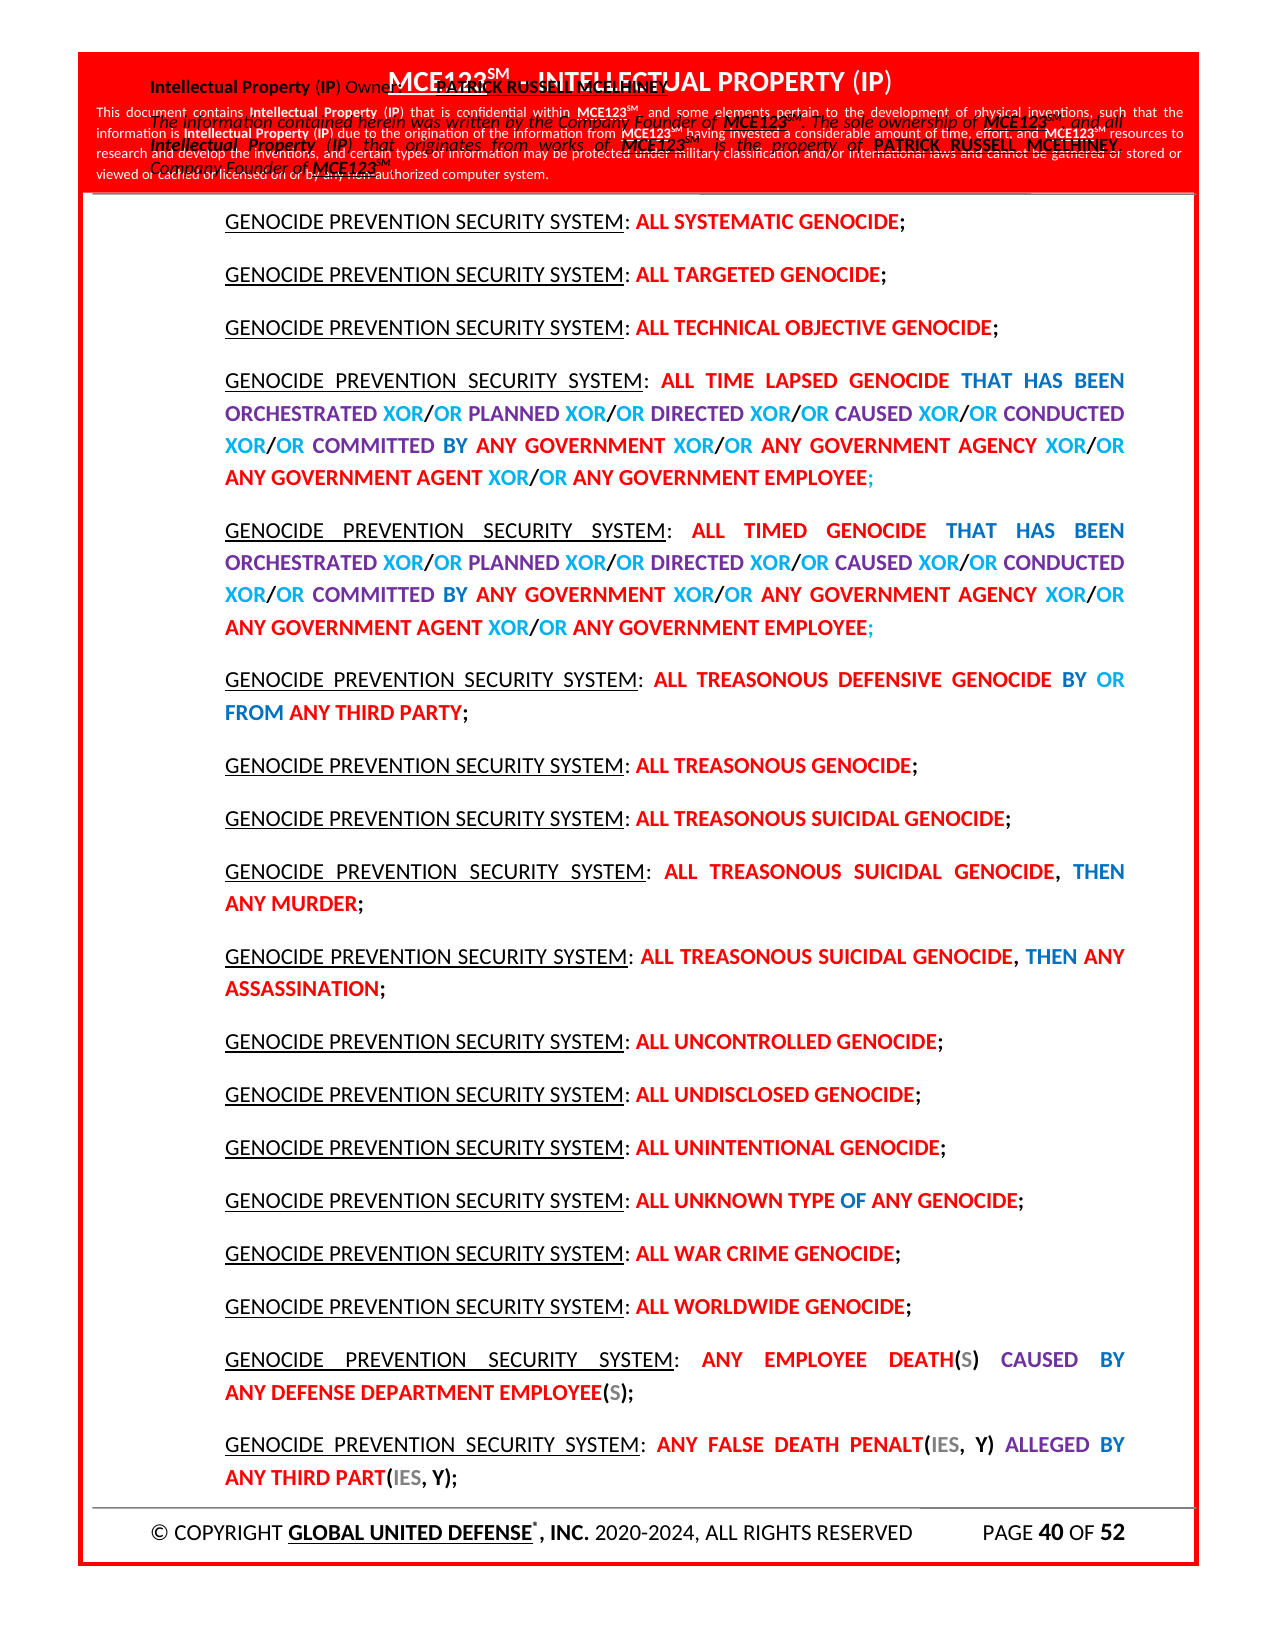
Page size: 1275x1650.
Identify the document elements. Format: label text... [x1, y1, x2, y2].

text GENOCIDE PREVENTION SECURITY SYSTEM: ALL TIMED GENOCIDE THAT HAS BEEN ORCHESTRATED XOR/OR PLANNED XOR/OR DIRECTED XOR/OR CAUSED XOR/OR CONDUCTED XOR/OR COMMITTED BY ANY GOVERNMENT XOR/OR ANY GOVERNMENT AGENCY XOR/OR ANY GOVERNMENT AGENT XOR/OR ANY GOVERNMENT EMPLOYEE; [225, 516, 1125, 641]
text GENOCIDE PREVENTION SECURITY SYSTEM: ALL TREASONOUS SUICIDAL GENOCIDE, THEN ANY ASSASSINATION; [225, 942, 1125, 1002]
text GENOCIDE PREVENTION SECURITY SYSTEM: ANY FALSE DEATH PENALT(IES, Y) ALLEGED BY ANY THIRD PART(IES, Y); [225, 1431, 1125, 1491]
text GENOCIDE PREVENTION SECURITY SYSTEM: ALL UNCONTROLLED GENOCIDE; [225, 1027, 1125, 1055]
text GENOCIDE PREVENTION SECURITY SYSTEM: ALL TREASONOUS DEFENSIVE GENOCIDE BY OR FROM ANY THIRD PARTY; [225, 666, 1125, 726]
text GENOCIDE PREVENTION SECURITY SYSTEM: ALL UNDISCLOSED GENOCIDE; [225, 1080, 1125, 1108]
text GENOCIDE PREVENTION SECURITY SYSTEM: ALL SYSTEMATIC GENOCIDE; [225, 207, 1125, 235]
text GENOCIDE PREVENTION SECURITY SYSTEM: ALL WAR CRIME GENOCIDE; [225, 1239, 1125, 1267]
text GENOCIDE PREVENTION SECURITY SYSTEM: ALL UNKNOWN TYPE OF ANY GENOCIDE; [225, 1186, 1125, 1214]
text GENOCIDE PREVENTION SECURITY SYSTEM: ALL TIME LAPSED GENOCIDE THAT HAS BEEN ORCHESTRATED XOR/OR PLANNED XOR/OR DIRECTED XOR/OR CAUSED XOR/OR CONDUCTED XOR/OR COMMITTED BY ANY GOVERNMENT XOR/OR ANY GOVERNMENT AGENCY XOR/OR ANY GOVERNMENT AGENT XOR/OR ANY GOVERNMENT EMPLOYEE; [225, 366, 1125, 491]
text GENOCIDE PREVENTION SECURITY SYSTEM: ANY EMPLOYEE DEATH(S) CAUSED BY ANY DEFENSE DEPARTMENT EMPLOYEE(S); [225, 1345, 1125, 1406]
text GENOCIDE PREVENTION SECURITY SYSTEM: ALL TECHNICAL OBJECTIVE GENOCIDE; [225, 313, 1125, 341]
text GENOCIDE PREVENTION SECURITY SYSTEM: ALL TREASONOUS SUICIDAL GENOCIDE; [225, 804, 1125, 832]
text GENOCIDE PREVENTION SECURITY SYSTEM: ALL TARGETED GENOCIDE; [225, 260, 1125, 288]
text GENOCIDE PREVENTION SECURITY SYSTEM: ALL TREASONOUS GENOCIDE; [225, 751, 1125, 779]
text GENOCIDE PREVENTION SECURITY SYSTEM: ALL WORLDWIDE GENOCIDE; [225, 1292, 1125, 1320]
text GENOCIDE PREVENTION SECURITY SYSTEM: ALL TREASONOUS SUICIDAL GENOCIDE, THEN ANY MURDER; [225, 857, 1125, 917]
text GENOCIDE PREVENTION SECURITY SYSTEM: ALL UNINTENTIONAL GENOCIDE; [225, 1133, 1125, 1161]
